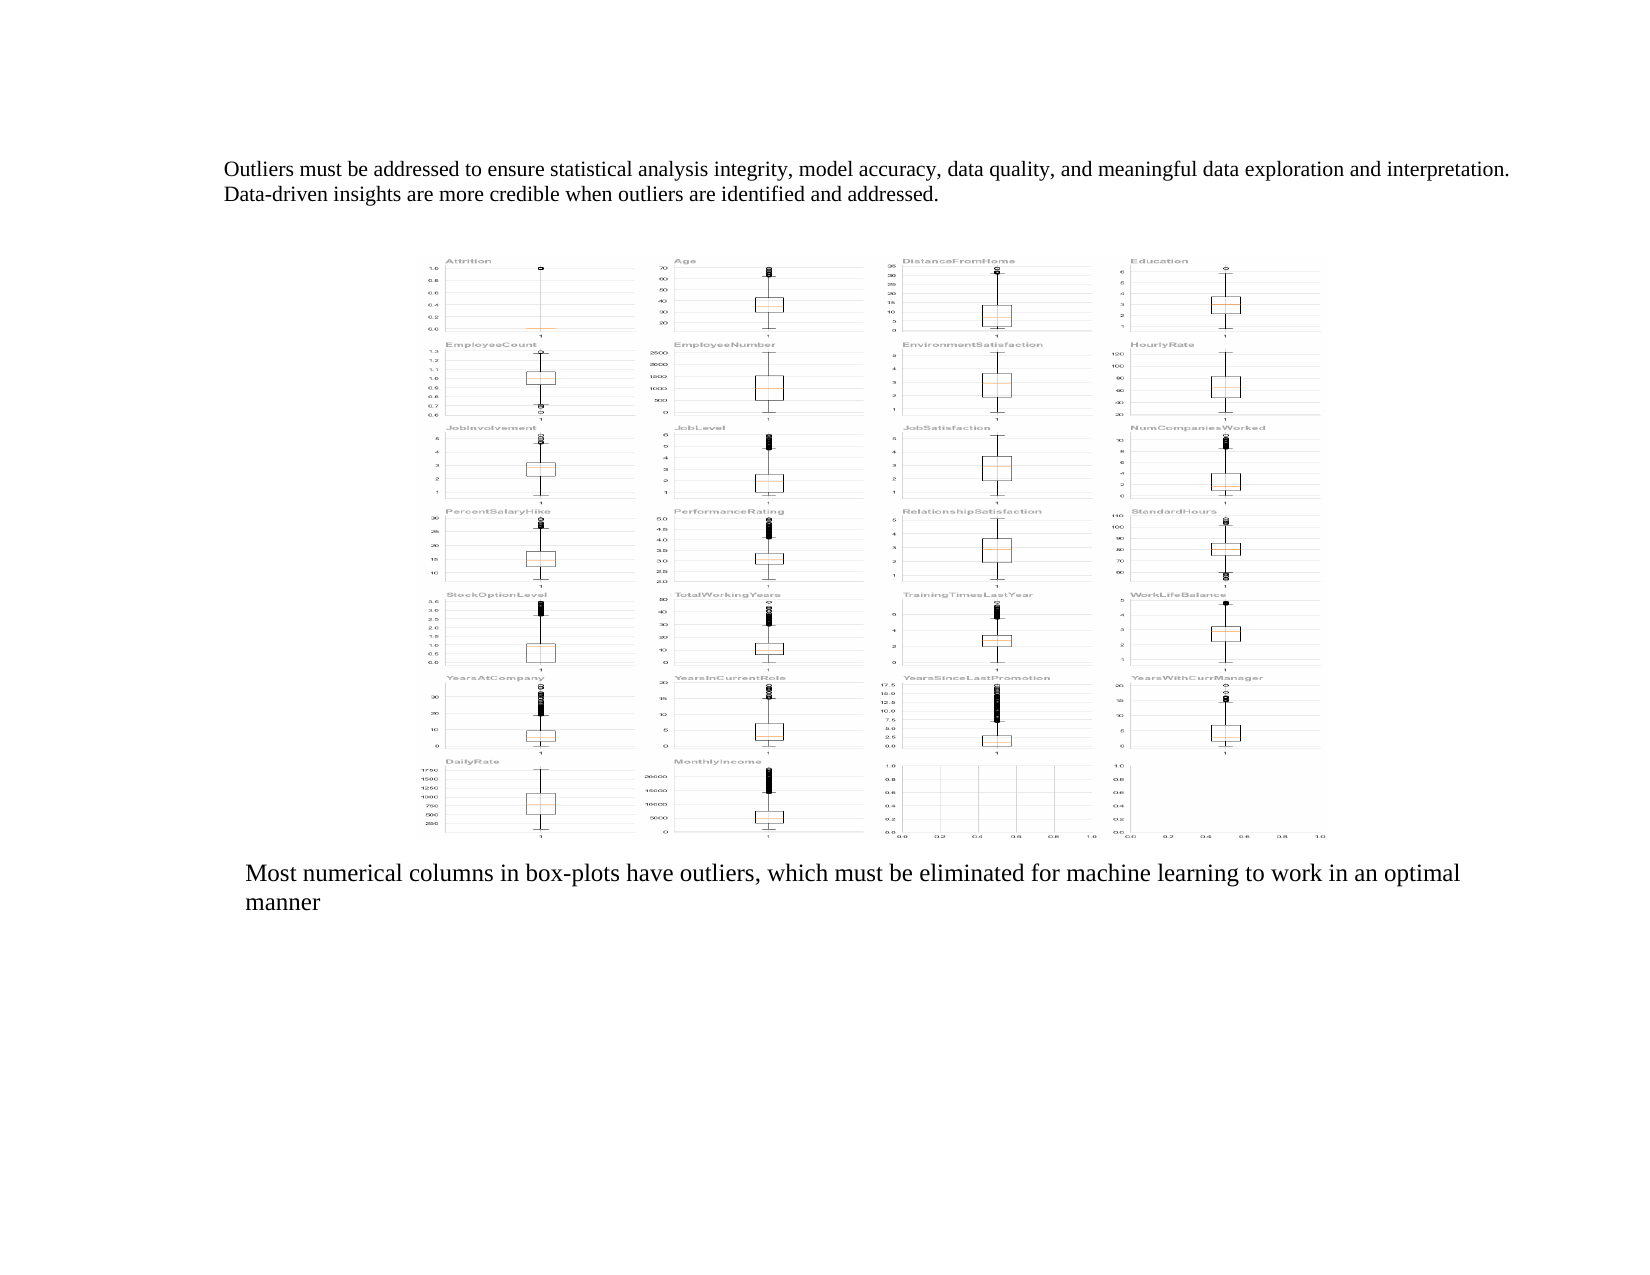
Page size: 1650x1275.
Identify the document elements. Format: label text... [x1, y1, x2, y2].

subtitle Outliers must be addressed to ensure statistical analysis integrity, model accuracy, data quality, and meaningful data exploration and interpretation. Data-driven insights are more credible when outliers are identified and addressed. [223, 156, 1535, 207]
text Most numerical columns in box-plots have outliers, which must be eliminated for machine learning to work in an optimal manner [245, 858, 1535, 916]
picture [414, 256, 1331, 840]
